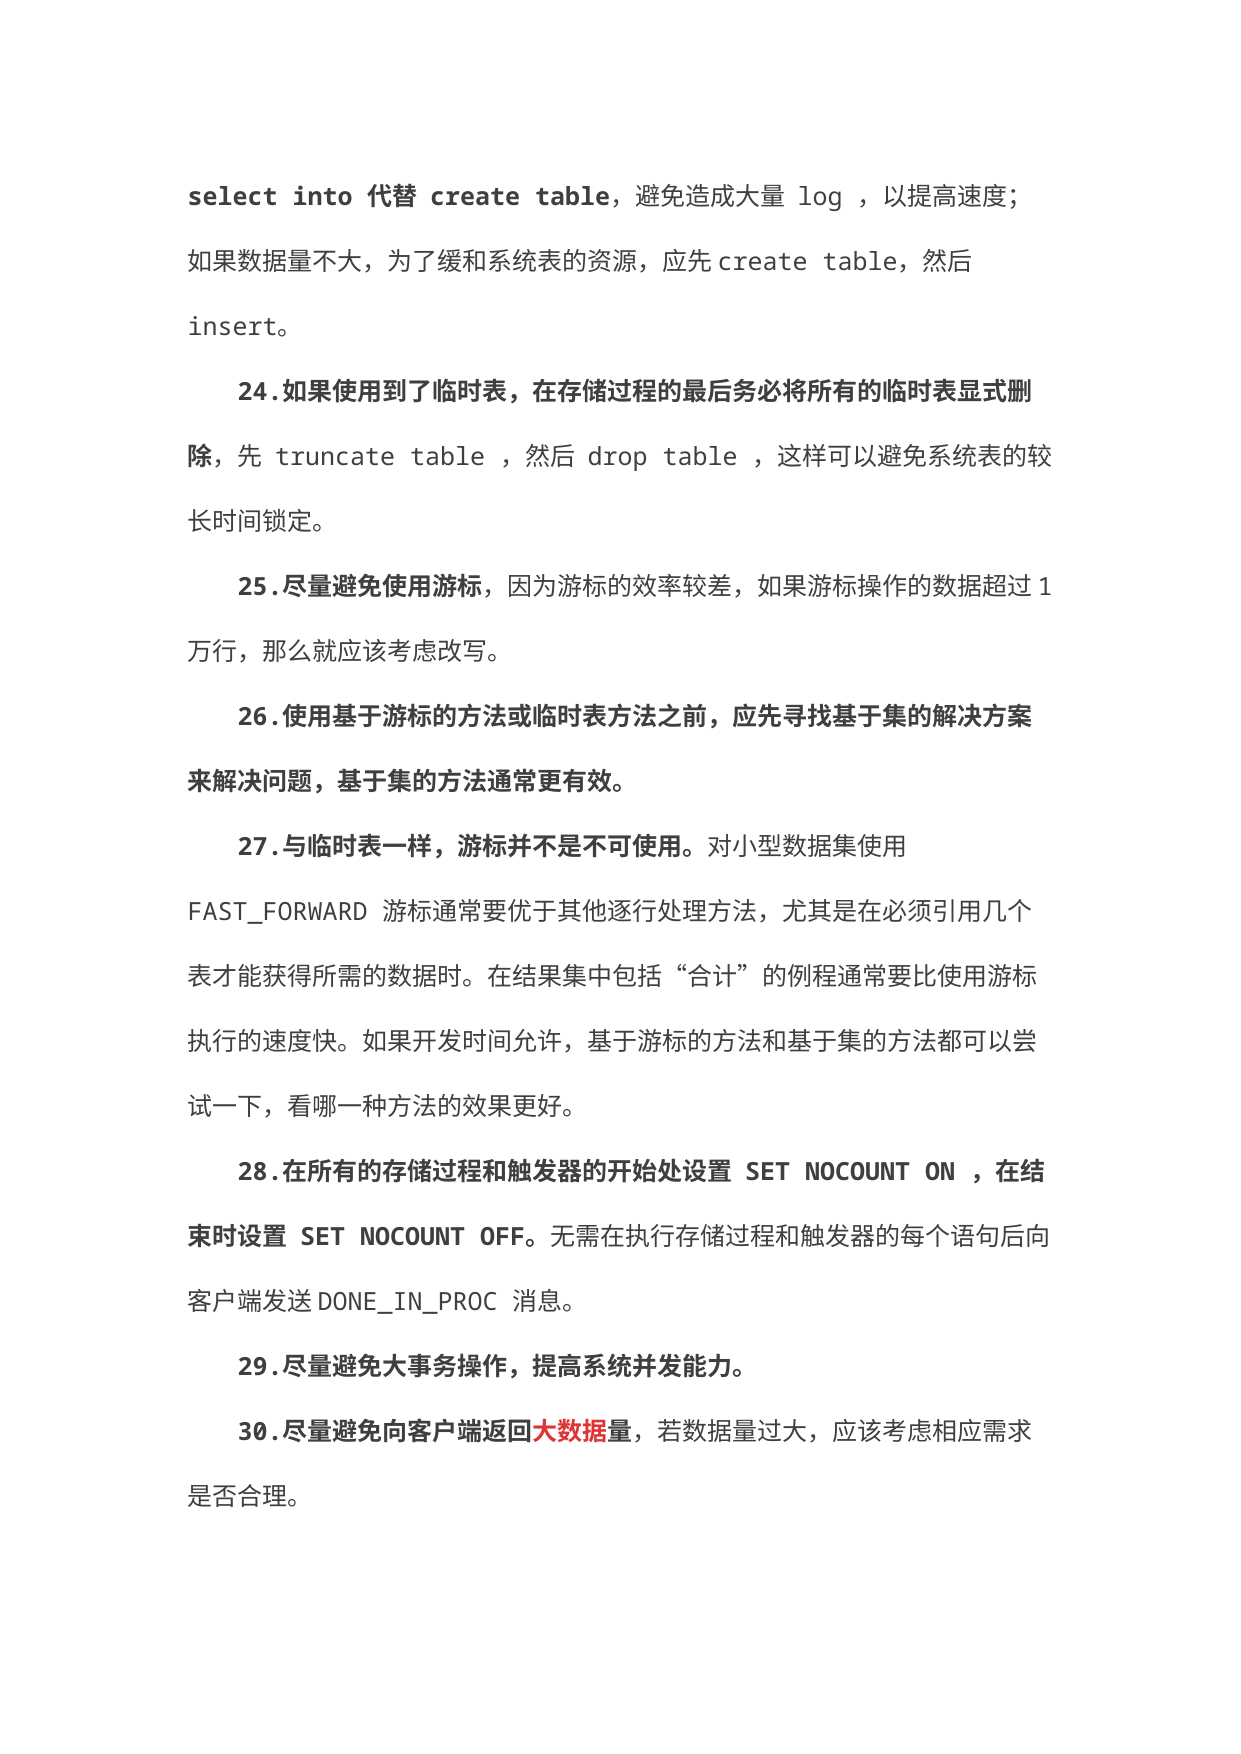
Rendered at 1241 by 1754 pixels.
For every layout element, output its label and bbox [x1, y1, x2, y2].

text [187, 162, 1053, 1527]
